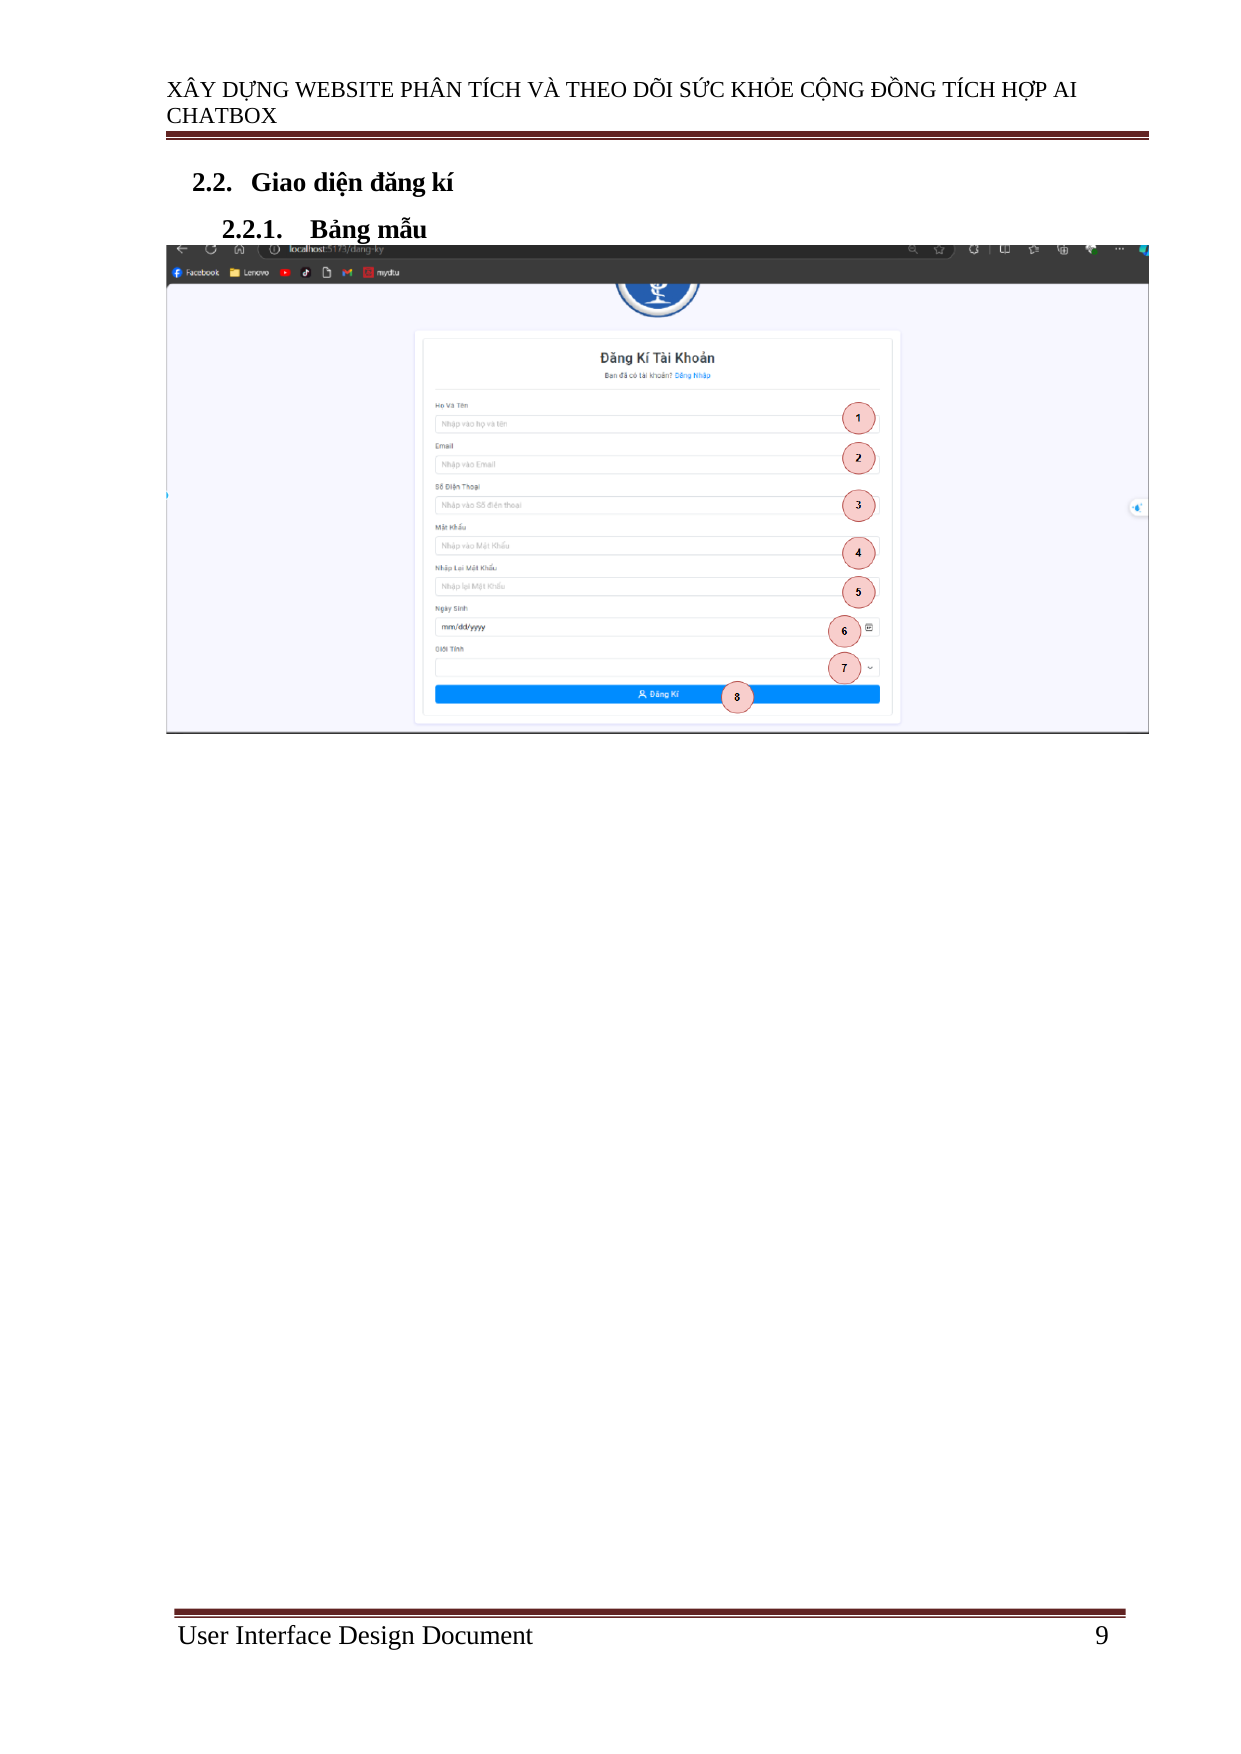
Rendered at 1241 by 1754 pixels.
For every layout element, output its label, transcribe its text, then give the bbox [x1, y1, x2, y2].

list Giao diện đăng kí [192, 166, 1149, 197]
picture [166, 245, 1149, 734]
list Bảng mẫu [222, 213, 1149, 244]
